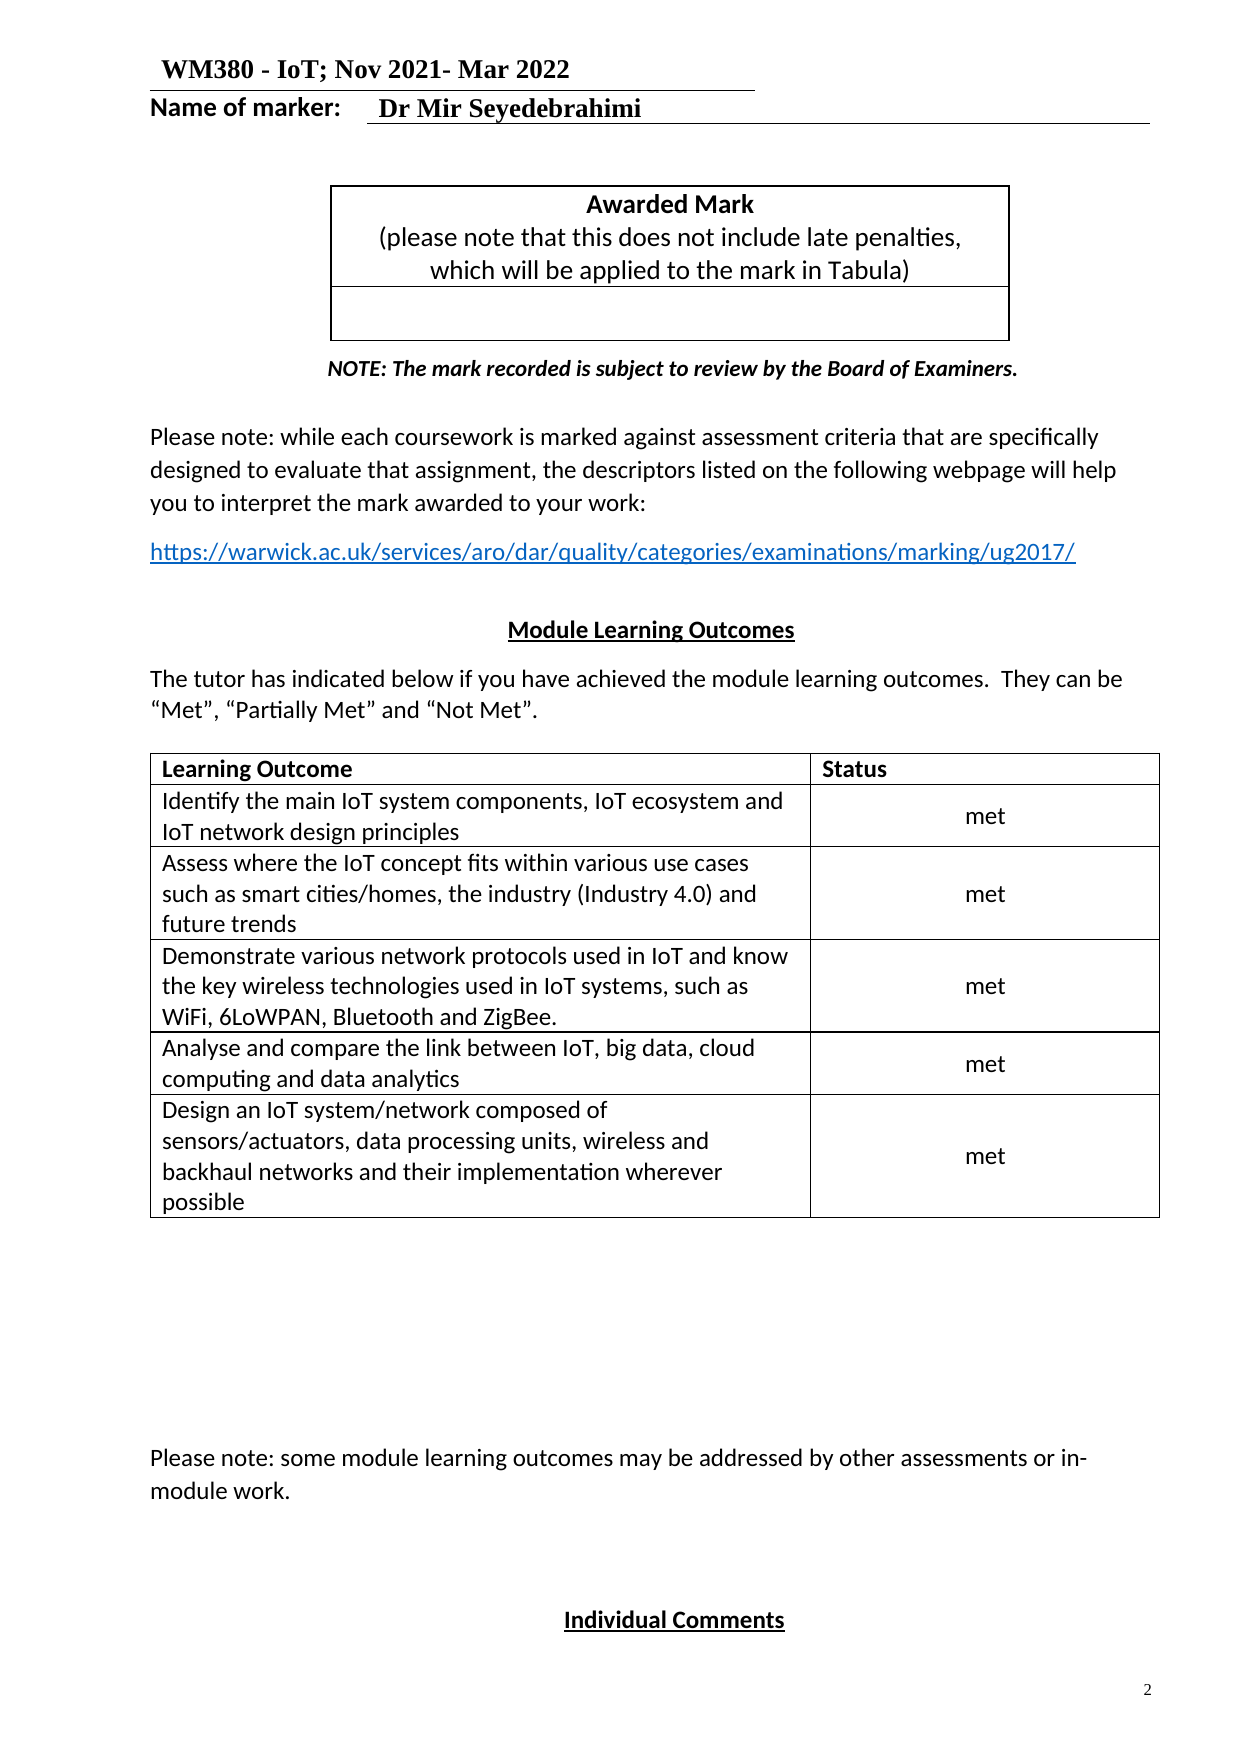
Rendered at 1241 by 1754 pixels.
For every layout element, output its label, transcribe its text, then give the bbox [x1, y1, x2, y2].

text Name of marker: [150, 91, 630, 124]
table_header Status [811, 754, 1159, 784]
table_header Awarded Mark (please note that this does not include late penalties, which will be applied to the mark in Tabula) [332, 187, 1008, 286]
table_cell Assess where the IoT concept fits within various use cases such as smart cities/homes, the industry (Industry 4.0) and future trends [151, 847, 810, 939]
table_cell met [811, 847, 1159, 939]
text Please note: while each coursework is marked against assessment criteria that are specifically designed to evaluate that assignment, the descriptors listed on the following webpage will help you to interpret the mark awarded to your work: [150, 421, 1152, 517]
table_cell met [811, 1033, 1159, 1093]
table_header WM380 - IoT; Nov 2021- Mar 2022 [150, 53, 755, 89]
text Please note: some module learning outcomes may be addressed by other assessments or in-module work. [150, 1442, 1152, 1505]
table_cell met [811, 1095, 1159, 1217]
text Individual Comments [197, 1604, 1152, 1635]
table_header Learning Outcome [151, 754, 810, 784]
table_cell Demonstrate various network protocols used in IoT and know the key wireless technologies used in IoT systems, such as WiFi, 6LoWPAN, Bluetooth and ZigBee. [151, 940, 810, 1031]
table_cell [332, 287, 1008, 339]
table_header Dr Mir Seyedebrahimi [367, 92, 1149, 123]
text https://warwick.ac.uk/services/aro/dar/quality/categories/examinations/marking/ug2017/ [150, 536, 1152, 567]
table_cell Design an IoT system/network composed of sensors/actuators, data processing units, wireless and backhaul networks and their implementation wherever possible [151, 1095, 810, 1217]
table_cell met [811, 785, 1159, 846]
text Module Learning Outcomes [150, 614, 1152, 644]
table_cell Identify the main IoT system components, IoT ecosystem and IoT network design principles [151, 785, 810, 846]
text NOTE: The mark recorded is subject to review by the Board of Examiners. [197, 354, 1152, 382]
table_cell met [811, 940, 1159, 1031]
table_cell Analyse and compare the link between IoT, big data, cloud computing and data analytics [151, 1033, 810, 1093]
text The tutor has indicated below if you have achieved the module learning outcomes. They can be “Met”, “Partially Met” and “Not Met”. [150, 663, 1152, 724]
